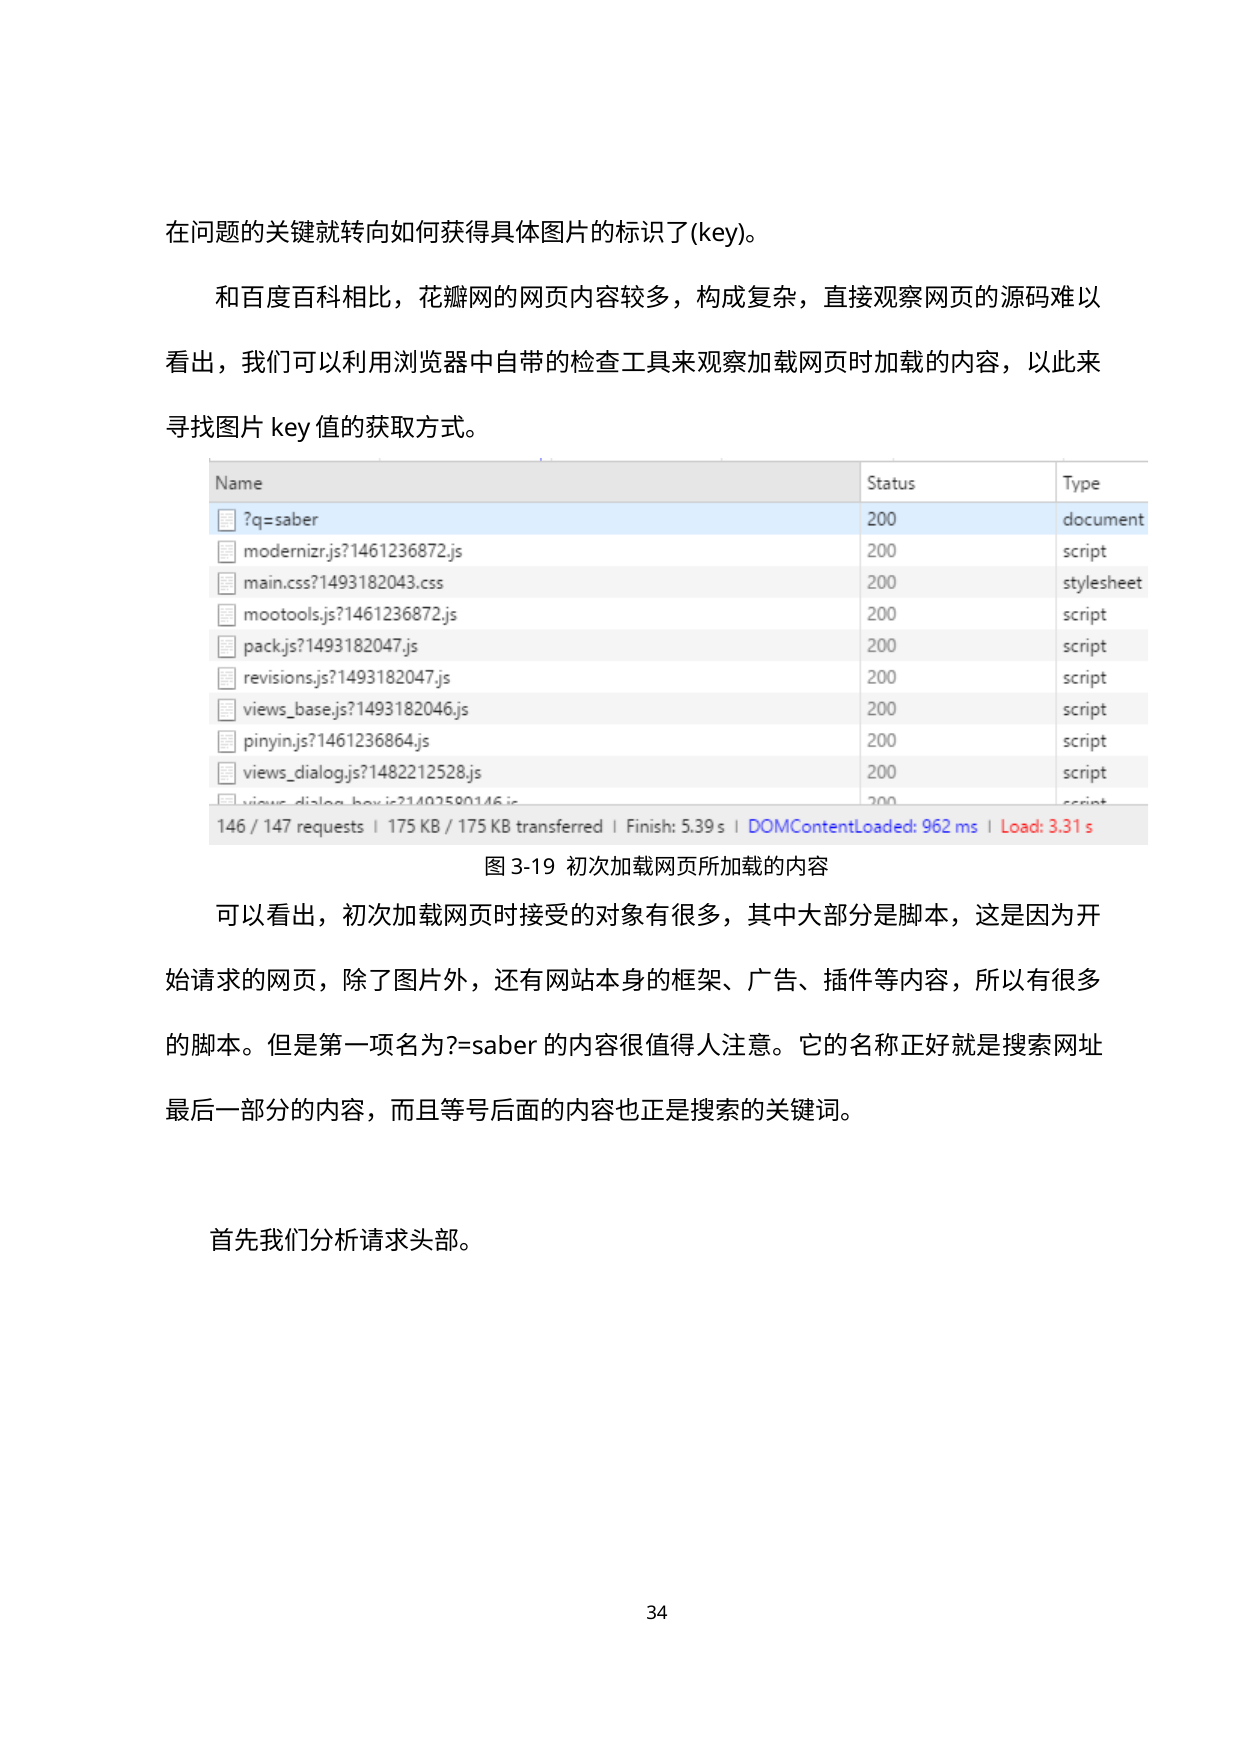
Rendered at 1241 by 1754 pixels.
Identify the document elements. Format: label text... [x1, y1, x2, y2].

text 首先我们分析请求头部。 [165, 1206, 1104, 1271]
text 和百度百科相比，花瓣网的网页内容较多，构成复杂，直接观察网页的源码难以看出，我们可以利用浏览器中自带的检查工具来观察加载网页时加载的内容，以此来寻找图片key值的获取方式。 [165, 263, 1104, 458]
picture [209, 458, 1149, 845]
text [165, 198, 1104, 263]
text 可以看出，初次加载网页时接受的对象有很多，其中大部分是脚本，这是因为开始请求的网页，除了图片外，还有网站本身的框架、广告、插件等内容，所以有很多的脚本。但是第一项名为?=saber的内容很值得人注意。它的名称正好就是搜索网址最后一部分的内容，而且等号后面的内容也正是搜索的关键词。 [165, 881, 1104, 1141]
subtitle 图3-19 初次加载网页所加载的内容 [165, 848, 1104, 881]
